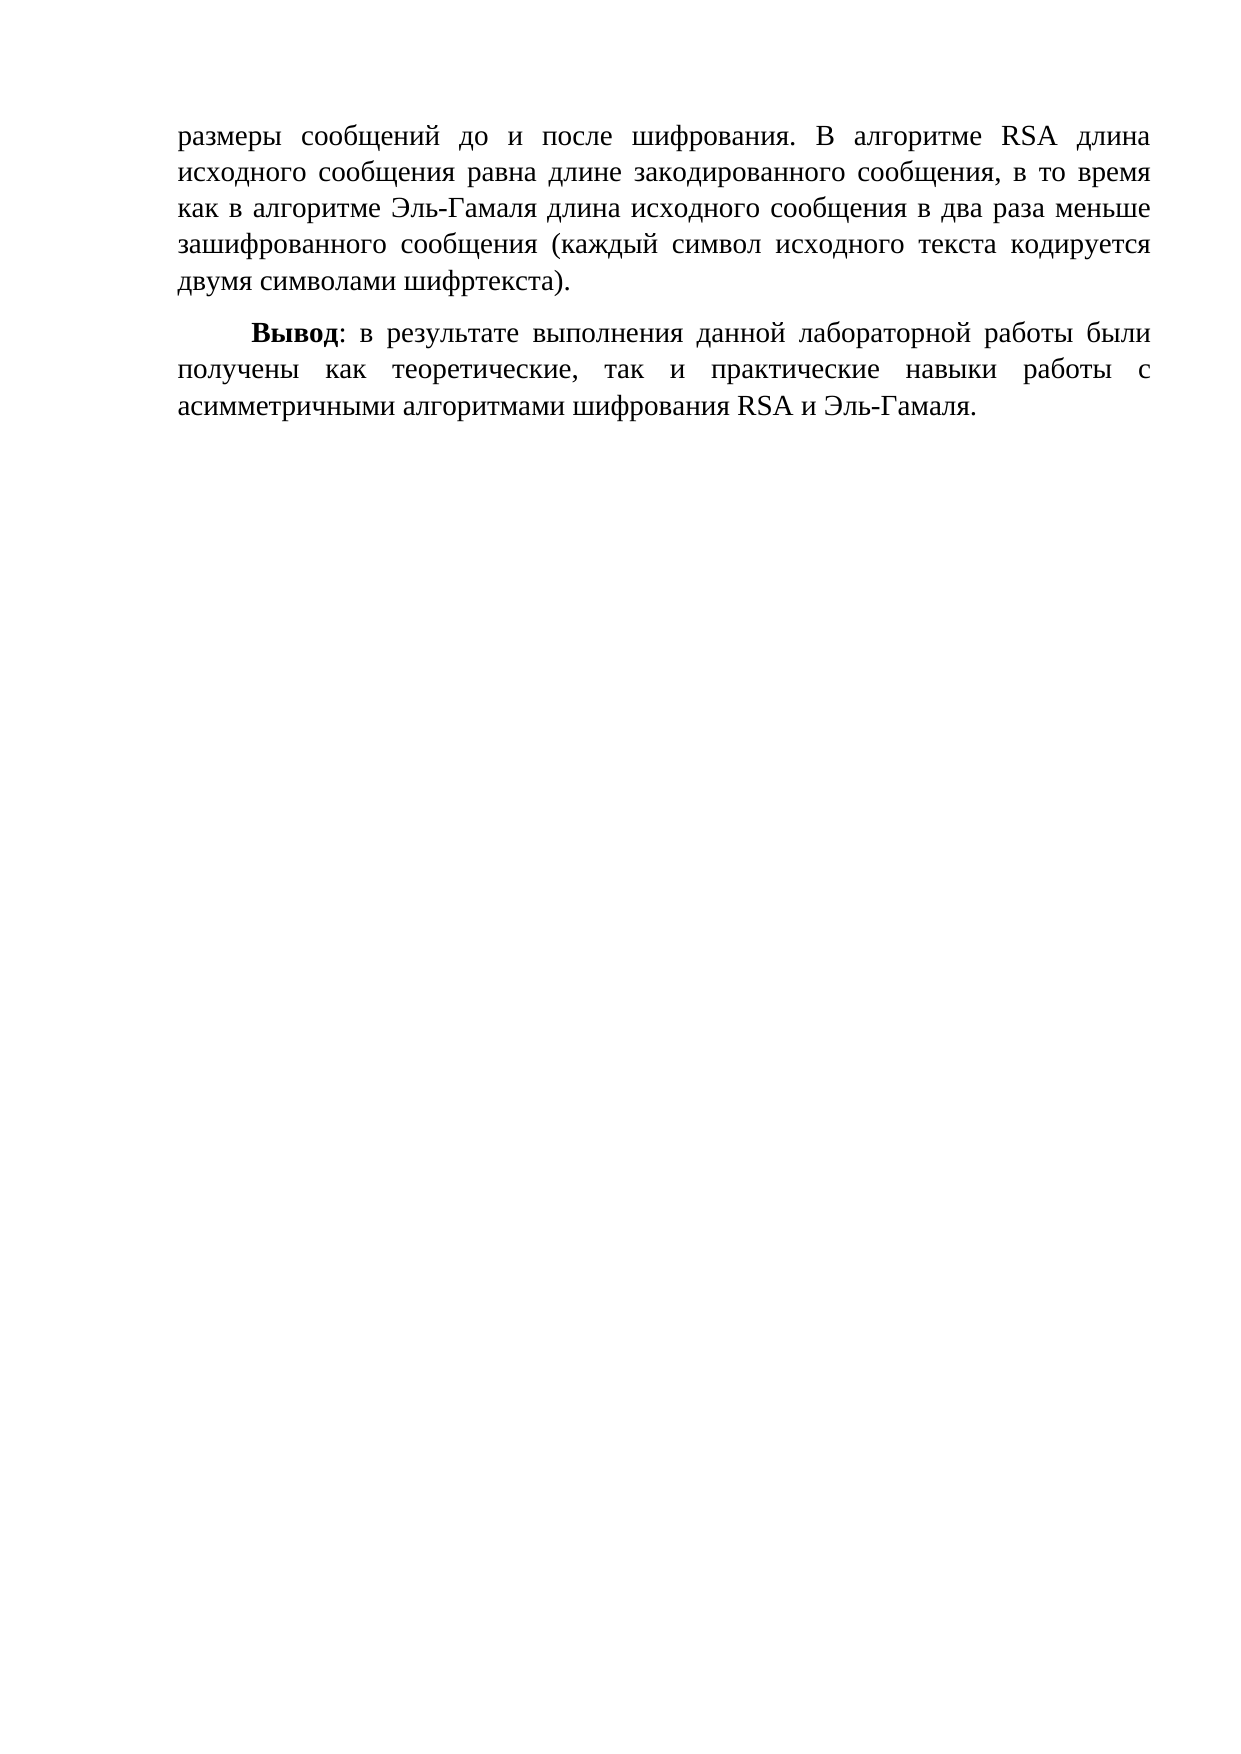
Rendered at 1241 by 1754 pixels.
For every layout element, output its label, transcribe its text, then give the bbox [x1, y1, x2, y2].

text Вывод: в результате выполнения данной лабораторной работы были получены как теоретические, так и практические навыки работы с асимметричными алгоритмами шифрования RSA и Эль-Гамаля. [177, 316, 1152, 421]
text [177, 118, 1152, 296]
